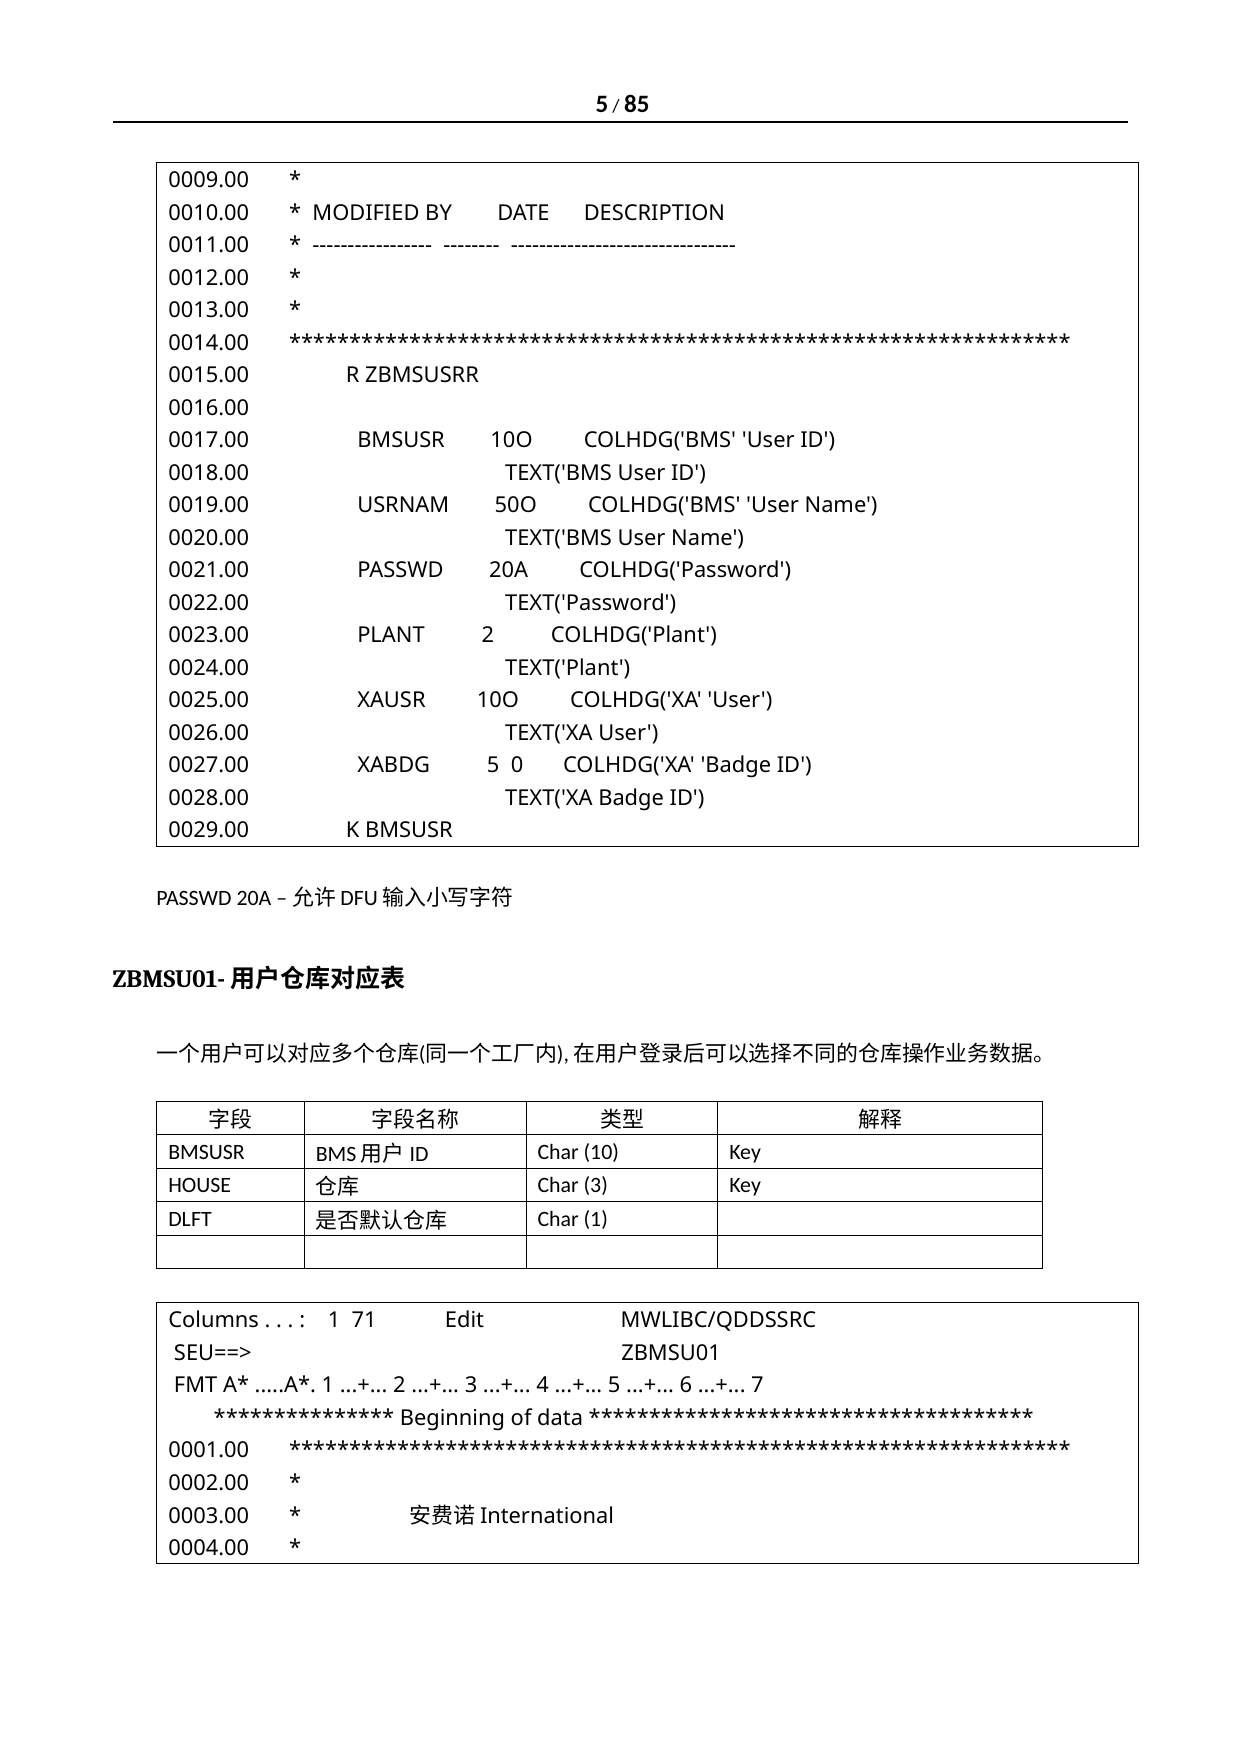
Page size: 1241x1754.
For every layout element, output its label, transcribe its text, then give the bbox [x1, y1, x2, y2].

table_cell [718, 1236, 1042, 1268]
table_cell HOUSE [157, 1169, 304, 1201]
table_cell [527, 1236, 717, 1268]
table_header 字段 [157, 1102, 304, 1134]
table_cell BMS用户 ID [305, 1135, 526, 1168]
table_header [157, 163, 1138, 846]
text PASSWD 20A – 允许DFU输入小写字符 [112, 879, 1128, 912]
table_cell Char (10) [527, 1135, 717, 1168]
table_cell DLFT [157, 1202, 304, 1235]
table_cell 仓库 [305, 1169, 526, 1201]
table_cell Char (3) [527, 1169, 717, 1201]
table_cell [157, 1236, 304, 1268]
table_cell [305, 1236, 526, 1268]
subtitle ZBMSU01- 用户仓库对应表 [112, 944, 1128, 1009]
table_cell Key [718, 1169, 1042, 1201]
table_header 解释 [718, 1102, 1042, 1134]
table_cell [718, 1202, 1042, 1235]
table_header 字段名称 [305, 1102, 526, 1134]
table_cell 是否默认仓库 [305, 1202, 526, 1235]
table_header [157, 1303, 1138, 1563]
table_header 类型 [527, 1102, 717, 1134]
table_cell BMSUSR [157, 1135, 304, 1168]
table_cell Key [718, 1135, 1042, 1168]
text 一个用户可以对应多个仓库(同一个工厂内), 在用户登录后可以选择不同的仓库操作业务数据。 [112, 1036, 1128, 1068]
table_cell Char (1) [527, 1202, 717, 1235]
